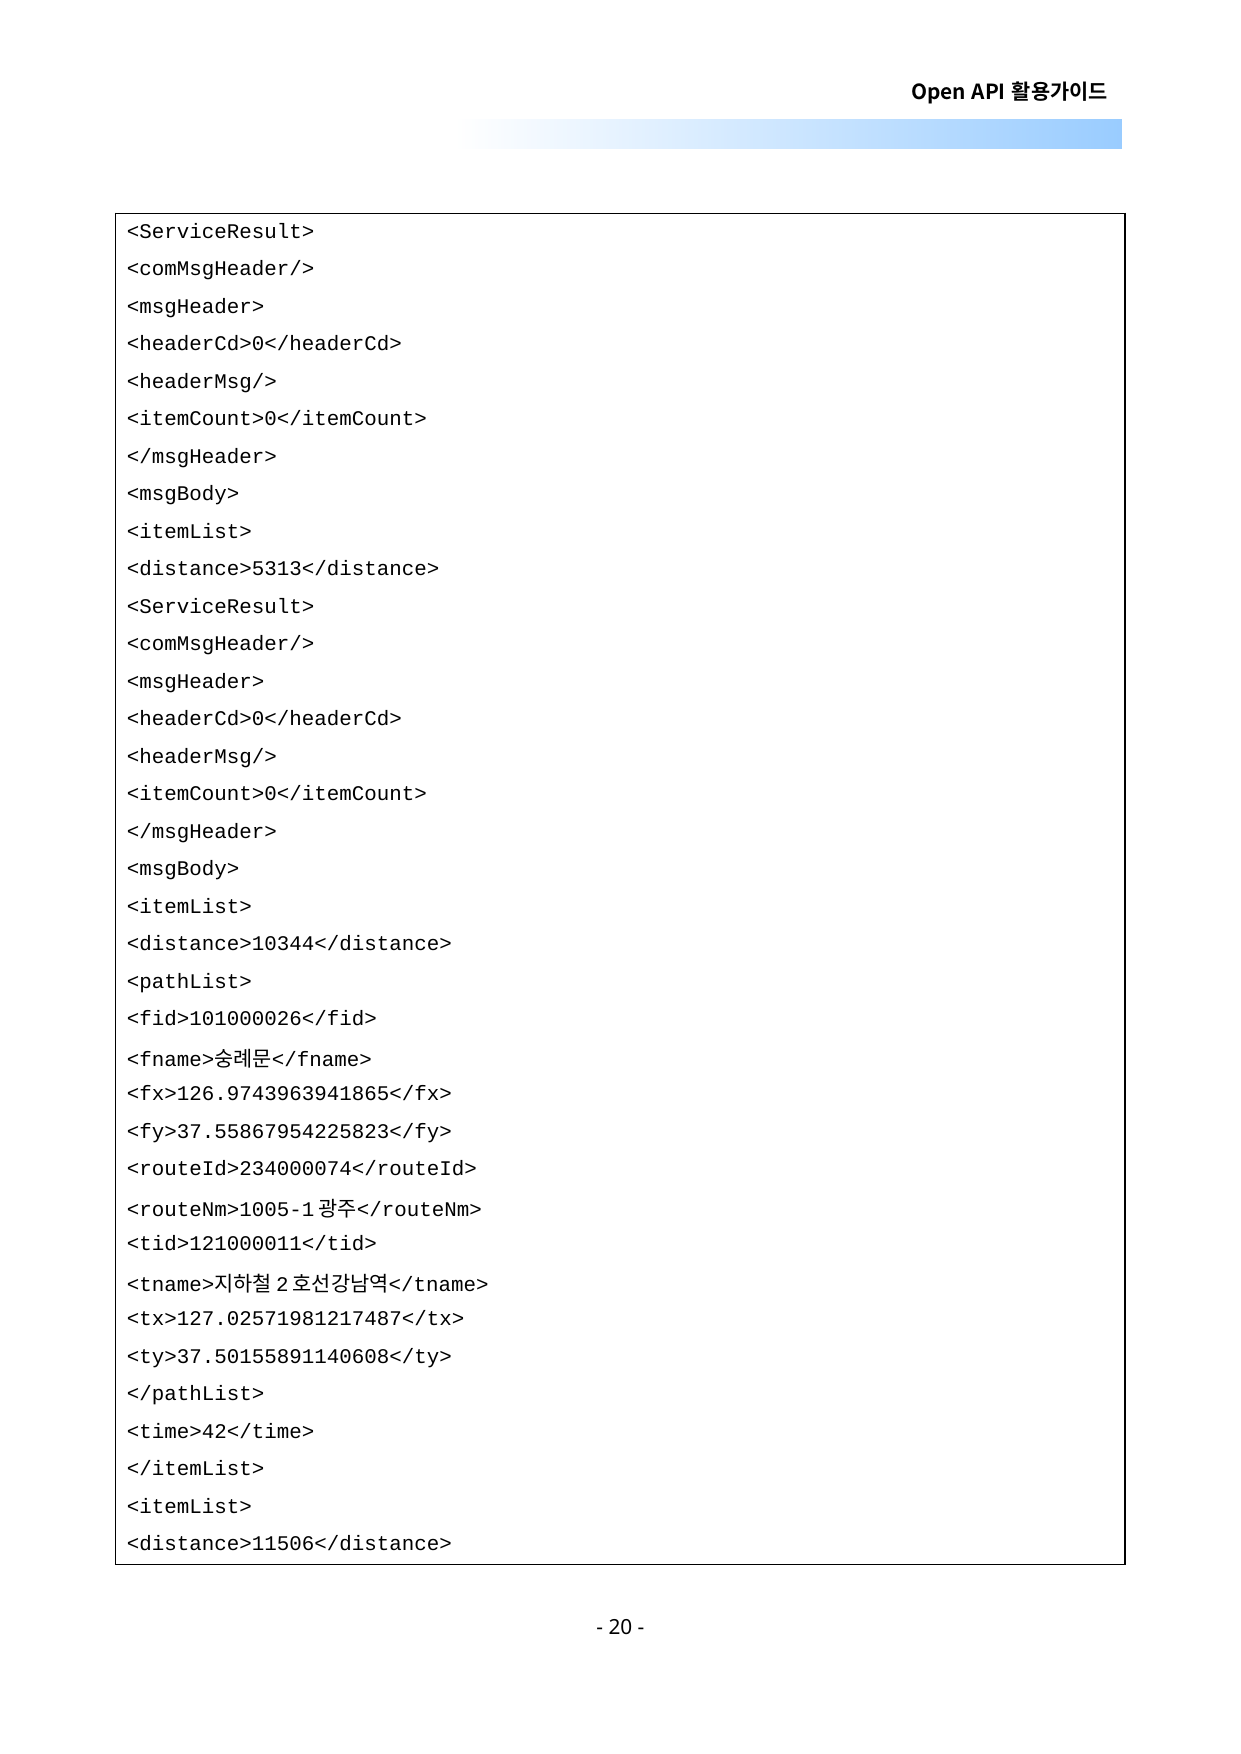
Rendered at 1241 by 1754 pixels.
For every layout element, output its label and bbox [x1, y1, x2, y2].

table_cell [116, 214, 1124, 1564]
